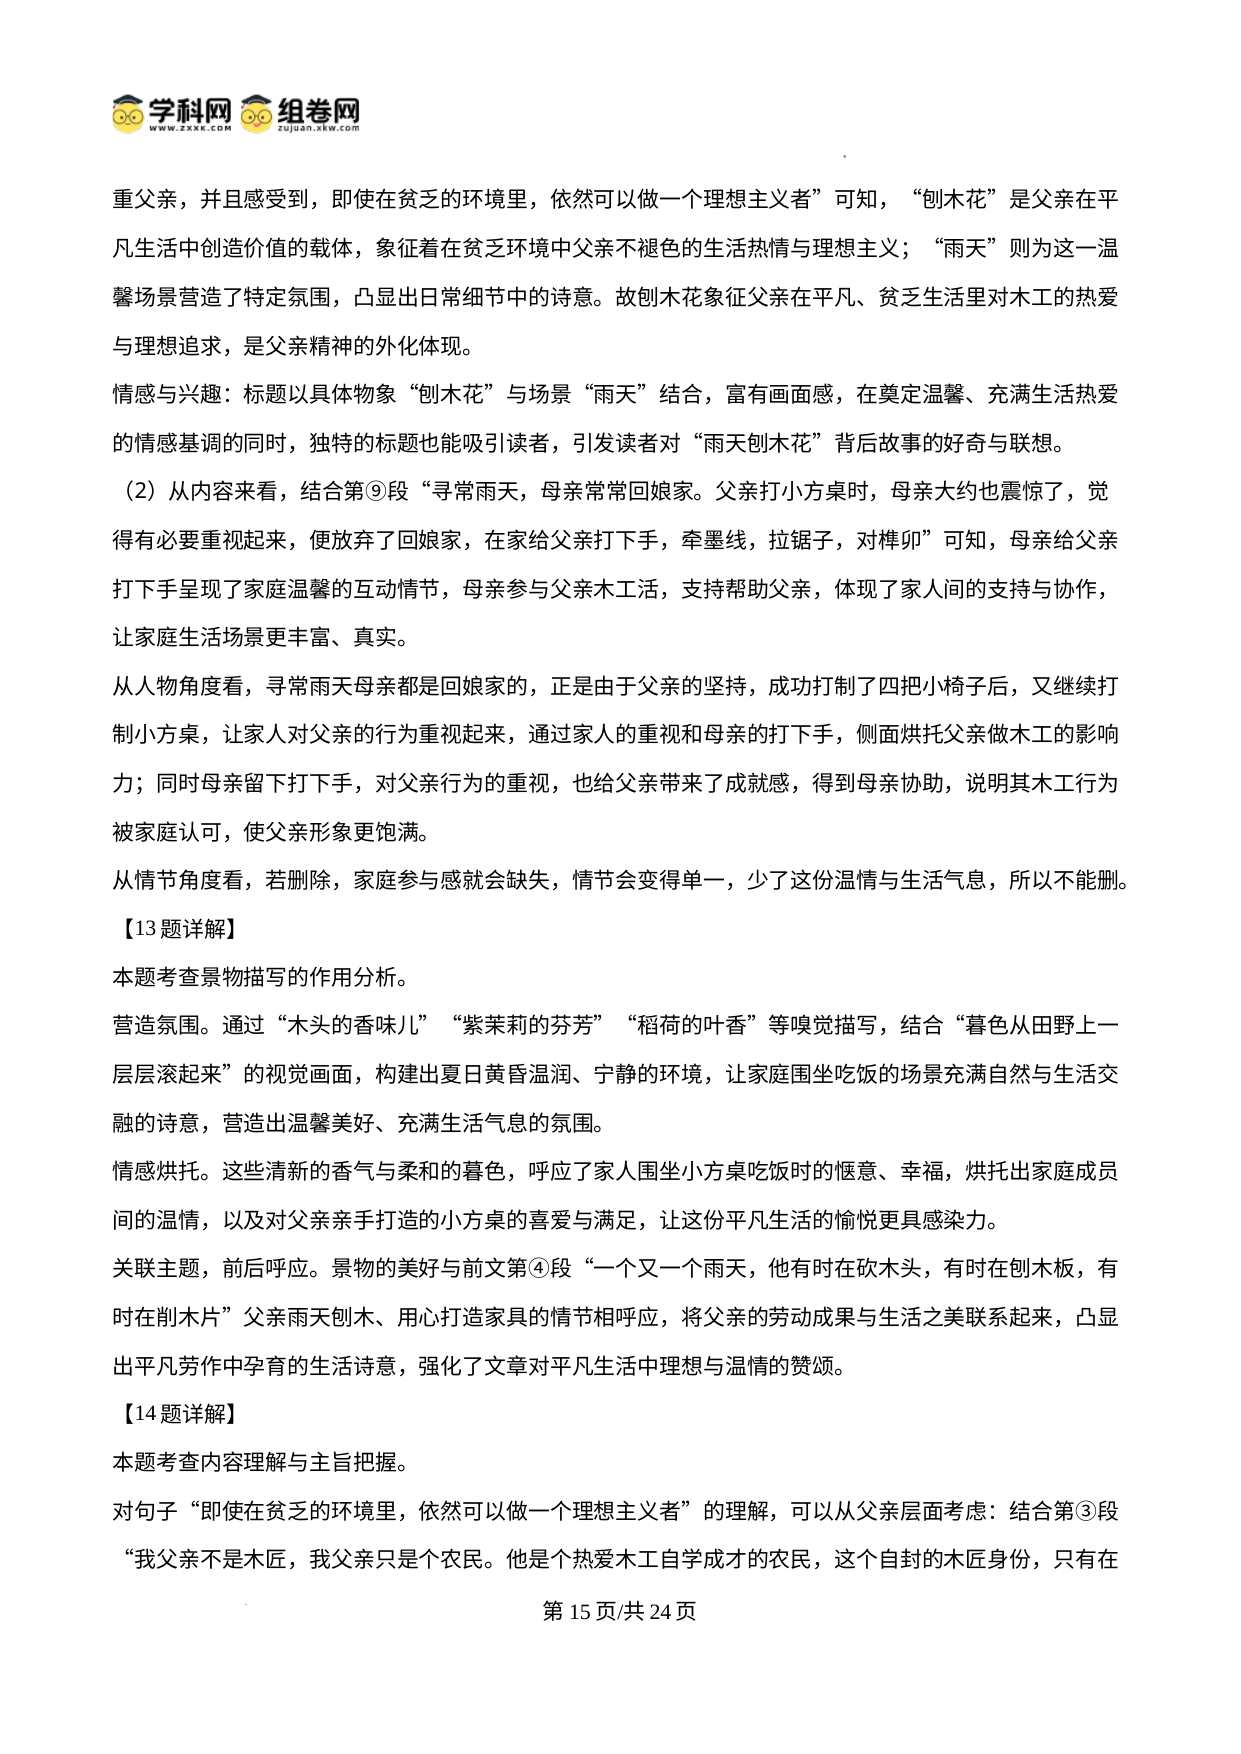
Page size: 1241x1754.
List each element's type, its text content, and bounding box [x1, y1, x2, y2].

text 营造氛围。通过“木头的香味儿”“紫茉莉的芬芳”“稻荷的叶香”等嗅觉描写，结合“暮色从田野上一层层滚起来”的视觉画面，构建出夏日黄昏温润、宁静的环境，让家庭围坐吃饭的场景充满自然与生活交融的诗意，营造出温馨美好、充满生活气息的氛围。 [112, 1008, 1128, 1138]
picture [112, 90, 231, 138]
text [112, 182, 1128, 361]
text 情感与兴趣：标题以具体物象“刨木花”与场景“雨天”结合，富有画面感，在奠定温馨、充满生活热爱的情感基调的同时，独特的标题也能吸引读者，引发读者对“雨天刨木花”背后故事的好奇与联想。 [112, 377, 1128, 458]
text 关联主题，前后呼应。景物的美好与前文第④段“一个又一个雨天，他有时在砍木头，有时在刨木板，有时在削木片”父亲雨天刨木、用心打造家具的情节相呼应，将父亲的劳动成果与生活之美联系起来，凸显出平凡劳作中孕育的生活诗意，强化了文章对平凡生活中理想与温情的赞颂。 [112, 1251, 1128, 1381]
picture [240, 90, 360, 138]
text 【14题详解】 [112, 1397, 1128, 1429]
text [112, 1493, 1128, 1574]
text 本题考查内容理解与主旨把握。 [112, 1445, 1128, 1477]
text 情感烘托。这些清新的香气与柔和的暮色，呼应了家人围坐小方桌吃饭时的惬意、幸福，烘托出家庭成员间的温情，以及对父亲亲手打造的小方桌的喜爱与满足，让这份平凡生活的愉悦更具感染力。 [112, 1154, 1128, 1235]
text 从人物角度看，寻常雨天母亲都是回娘家的，正是由于父亲的坚持，成功打制了四把小椅子后，又继续打制小方桌，让家人对父亲的行为重视起来，通过家人的重视和母亲的打下手，侧面烘托父亲做木工的影响力；同时母亲留下打下手，对父亲行为的重视，也给父亲带来了成就感，得到母亲协助，说明其木工行为被家庭认可，使父亲形象更饱满。 [112, 668, 1128, 847]
text 从情节角度看，若删除，家庭参与感就会缺失，情节会变得单一，少了这份温情与生活气息，所以不能删。 [112, 863, 1128, 895]
text 本题考查景物描写的作用分析。 [112, 959, 1128, 992]
text 【13题详解】 [112, 911, 1128, 944]
text （2）从内容来看，结合第⑨段“寻常雨天，母亲常常回娘家。父亲打小方桌时，母亲大约也震惊了，觉得有必要重视起来，便放弃了回娘家，在家给父亲打下手，牵墨线，拉锯子，对榫卯”可知，母亲给父亲打下手呈现了家庭温馨的互动情节，母亲参与父亲木工活，支持帮助父亲，体现了家人间的支持与协作，让家庭生活场景更丰富、真实。 [112, 474, 1128, 652]
